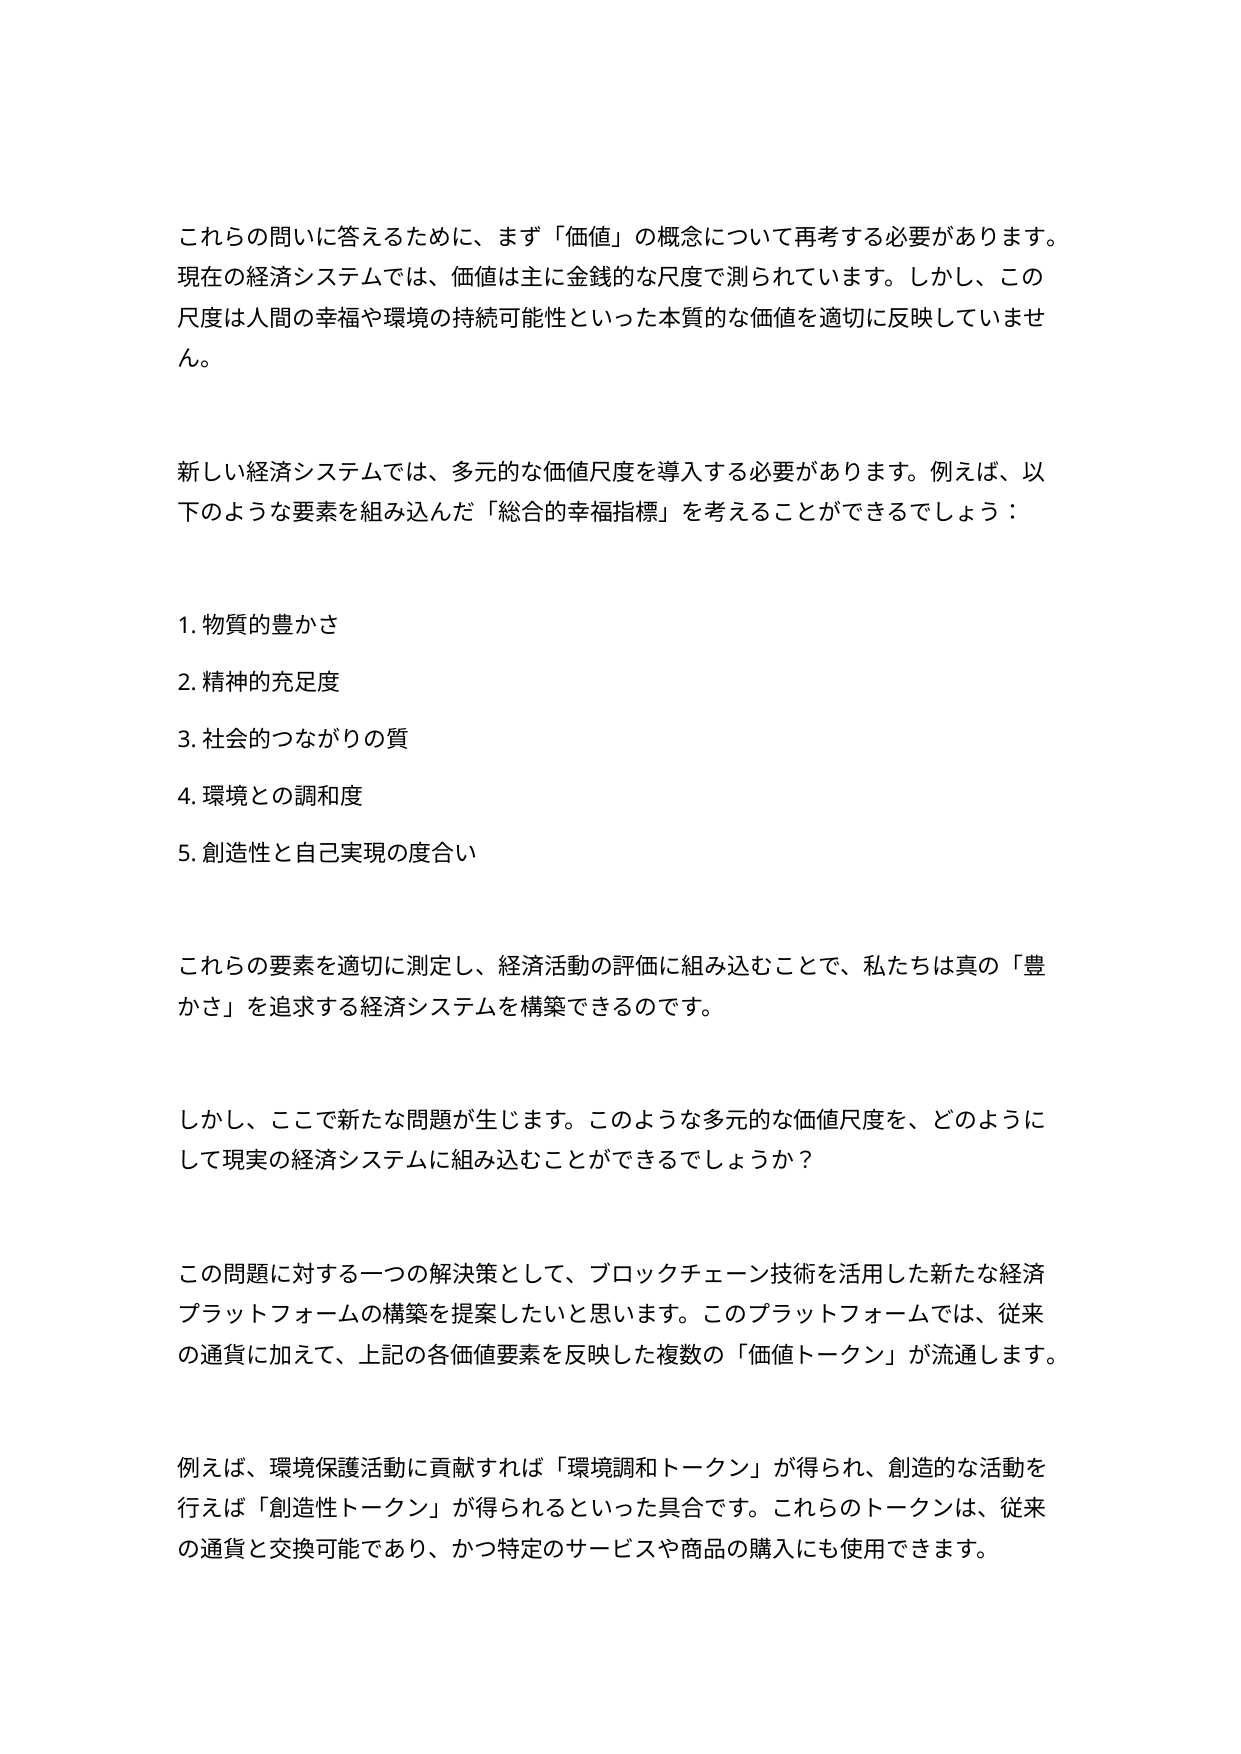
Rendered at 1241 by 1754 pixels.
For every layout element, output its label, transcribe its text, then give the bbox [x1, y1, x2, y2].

text 新しい経済システムでは、多元的な価値尺度を導入する必要があります。例えば、以下のような要素を組み込んだ「総合的幸福指標」を考えることができるでしょう： [177, 451, 1063, 529]
text これらの要素を適切に測定し、経済活動の評価に組み込むことで、私たちは真の「豊かさ」を追求する経済システムを構築できるのです。 [177, 946, 1063, 1024]
text 例えば、環境保護活動に貢献すれば「環境調和トークン」が得られ、創造的な活動を行えば「創造性トークン」が得られるといった具合です。これらのトークンは、従来の通貨と交換可能であり、かつ特定のサービスや商品の購入にも使用できます。 [177, 1448, 1063, 1566]
text これらの問いに答えるために、まず「価値」の概念について再考する必要があります。現在の経済システムでは、価値は主に金銭的な尺度で測られています。しかし、この尺度は人間の幸福や環境の持続可能性といった本質的な価値を適切に反映していません。 [177, 217, 1063, 376]
text 1. 物質的豊かさ [177, 605, 1063, 643]
text 3. 社会的つながりの質 [177, 719, 1063, 756]
text 5. 創造性と自己実現の度合い [177, 832, 1063, 870]
text 2. 精神的充足度 [177, 662, 1063, 699]
text しかし、ここで新たな問題が生じます。このような多元的な価値尺度を、どのようにして現実の経済システムに組み込むことができるでしょうか？ [177, 1100, 1063, 1178]
text 4. 環境との調和度 [177, 776, 1063, 813]
text この問題に対する一つの解決策として、ブロックチェーン技術を活用した新たな経済プラットフォームの構築を提案したいと思います。このプラットフォームでは、従来の通貨に加えて、上記の各価値要素を反映した複数の「価値トークン」が流通します。 [177, 1253, 1063, 1372]
